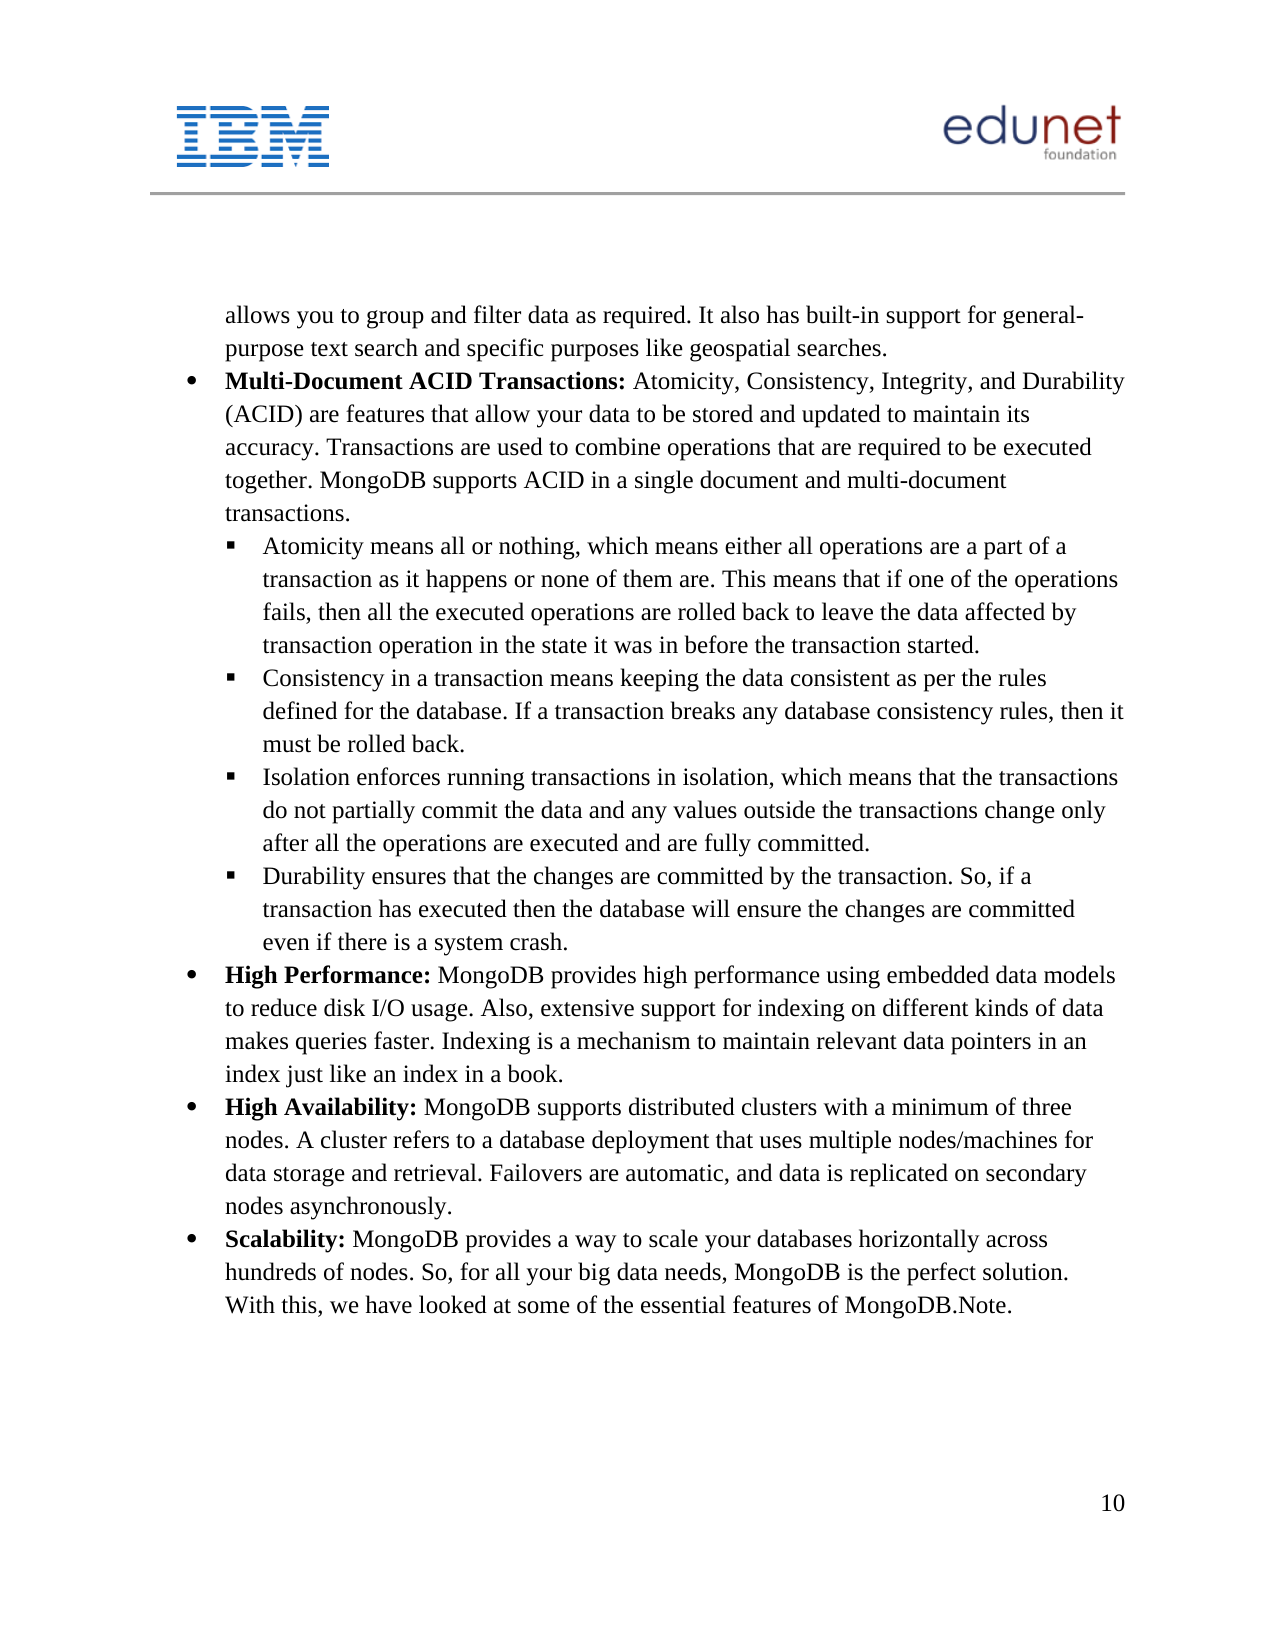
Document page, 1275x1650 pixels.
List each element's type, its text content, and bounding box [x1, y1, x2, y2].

list High Performance: MongoDB provides high performance using embedded data models to reduce disk I/O usage. Also, extensive support for indexing on different kinds of data makes queries faster. Indexing is a mechanism to maintain relevant data pointers in an index just like an index in a book. [187, 960, 1125, 1088]
list Atomicity means all or nothing, which means either all operations are a part of a transaction as it happens or none of them are. This means that if one of the operations fails, then all the executed operations are rolled back to leave the data affected by transaction operation in the state it was in before the transaction started. [225, 531, 1125, 659]
picture [176, 106, 329, 167]
list Isolation enforces running transactions in isolation, which means that the transactions do not partially commit the data and any values outside the transactions change only after all the operations are executed and are fully committed. [225, 762, 1125, 857]
list Consistency in a transaction means keeping the data consistent as per the rules defined for the database. If a transaction breaks any database consistency rules, then it must be rolled back. [225, 663, 1125, 758]
list Multi-Document ACID Transactions: Atomicity, Consistency, Integrity, and Durability (ACID) are features that allow your data to be stored and updated to maintain its accuracy. Transactions are used to combine operations that are required to be executed together. MongoDB supports ACID in a single document and multi-document transactions. [187, 366, 1125, 527]
list High Availability: MongoDB supports distributed clusters with a minimum of three nodes. A cluster refers to a database deployment that uses multiple nodes/machines for data storage and retrieval. Failovers are automatic, and data is replicated on secondary nodes asynchronously. [187, 1092, 1125, 1220]
list Scalability: MongoDB provides a way to scale your databases horizontally across hundreds of nodes. So, for all your big data needs, MongoDB is the perfect solution. With this, we have looked at some of the essential features of MongoDB.Note. [187, 1224, 1125, 1319]
picture [941, 95, 1125, 167]
list Durability ensures that the changes are committed by the transaction. So, if a transaction has executed then the database will ensure the changes are committed even if there is a system crash. [225, 861, 1125, 956]
